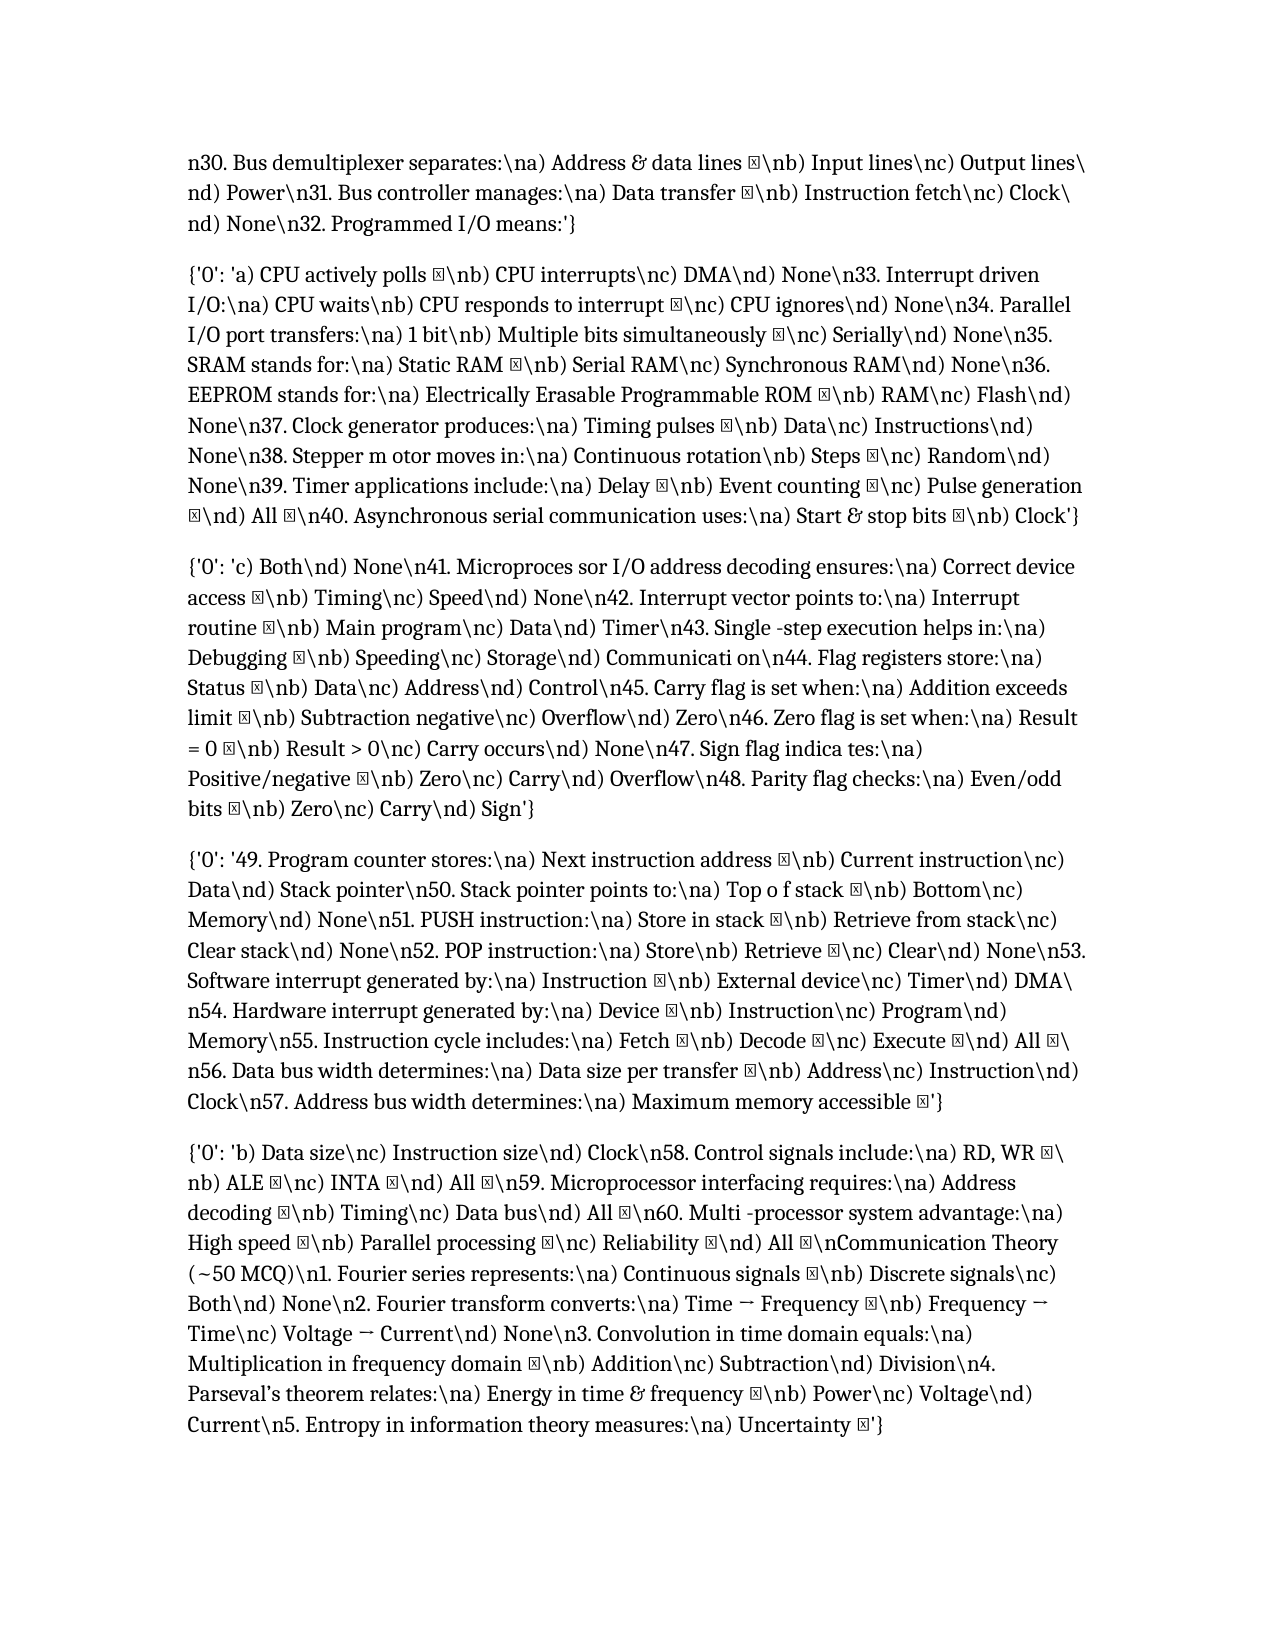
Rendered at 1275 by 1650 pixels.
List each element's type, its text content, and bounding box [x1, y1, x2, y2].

text {'0': 'a) CPU actively polls ✅\nb) CPU interrupts\nc) DMA\nd) None\n33. Interrupt driven I/O:\na) CPU waits\nb) CPU responds to interrupt ✅\nc) CPU ignores\nd) None\n34. Parallel I/O port transfers:\na) 1 bit\nb) Multiple bits simultaneously ✅\nc) Serially\nd) None\n35. SRAM stands for:\na) Static RAM ✅\nb) Serial RAM\nc) Synchronous RAM\nd) None\n36. EEPROM stands for:\na) Electrically Erasable Programmable ROM ✅\nb) RAM\nc) Flash\nd) None\n37. Clock generator produces:\na) Timing pulses ✅\nb) Data\nc) Instructions\nd) None\n38. Stepper m otor moves in:\na) Continuous rotation\nb) Steps ✅\nc) Random\nd) None\n39. Timer applications include:\na) Delay ✅\nb) Event counting ✅\nc) Pulse generation ✅\nd) All ✅\n40. Asynchronous serial communication uses:\na) Start & stop bits ✅\nb) Clock'} [187, 261, 1087, 529]
text {'0': 'c) Both\nd) None\n41. Microproces sor I/O address decoding ensures:\na) Correct device access ✅\nb) Timing\nc) Speed\nd) None\n42. Interrupt vector points to:\na) Interrupt routine ✅\nb) Main program\nc) Data\nd) Timer\n43. Single -step execution helps in:\na) Debugging ✅\nb) Speeding\nc) Storage\nd) Communicati on\n44. Flag registers store:\na) Status ✅\nb) Data\nc) Address\nd) Control\n45. Carry flag is set when:\na) Addition exceeds limit ✅\nb) Subtraction negative\nc) Overflow\nd) Zero\n46. Zero flag is set when:\na) Result = 0 ✅\nb) Result > 0\nc) Carry occurs\nd) None\n47. Sign flag indica tes:\na) Positive/negative ✅\nb) Zero\nc) Carry\nd) Overflow\n48. Parity flag checks:\na) Even/odd bits ✅\nb) Zero\nc) Carry\nd) Sign'} [187, 554, 1087, 822]
text {'0': '49. Program counter stores:\na) Next instruction address ✅\nb) Current instruction\nc) Data\nd) Stack pointer\n50. Stack pointer points to:\na) Top o f stack ✅\nb) Bottom\nc) Memory\nd) None\n51. PUSH instruction:\na) Store in stack ✅\nb) Retrieve from stack\nc) Clear stack\nd) None\n52. POP instruction:\na) Store\nb) Retrieve ✅\nc) Clear\nd) None\n53. Software interrupt generated by:\na) Instruction ✅\nb) External device\nc) Timer\nd) DMA\n54. Hardware interrupt generated by:\na) Device ✅\nb) Instruction\nc) Program\nd) Memory\n55. Instruction cycle includes:\na) Fetch ✅\nb) Decode ✅\nc) Execute ✅\nd) All ✅\n56. Data bus width determines:\na) Data size per transfer ✅\nb) Address\nc) Instruction\nd) Clock\n57. Address bus width determines:\na) Maximum memory accessible ✅'} [187, 847, 1087, 1115]
text {'0': 'b) Data size\nc) Instruction size\nd) Clock\n58. Control signals include:\na) RD, WR ✅\nb) ALE ✅\nc) INTA ✅\nd) All ✅\n59. Microprocessor interfacing requires:\na) Address decoding ✅\nb) Timing\nc) Data bus\nd) All ✅\n60. Multi -processor system advantage:\na) High speed ✅\nb) Parallel processing ✅\nc) Reliability ✅\nd) All ✅\nCommunication Theory (~50 MCQ)\n1. Fourier series represents:\na) Continuous signals ✅\nb) Discrete signals\nc) Both\nd) None\n2. Fourier transform converts:\na) Time → Frequency ✅\nb) Frequency → Time\nc) Voltage → Current\nd) None\n3. Convolution in time domain equals:\na) Multiplication in frequency domain ✅\nb) Addition\nc) Subtraction\nd) Division\n4. Parseval’s theorem relates:\na) Energy in time & frequency ✅\nb) Power\nc) Voltage\nd) Current\n5. Entropy in information theory measures:\na) Uncertainty ✅'} [187, 1139, 1087, 1438]
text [187, 150, 1087, 237]
